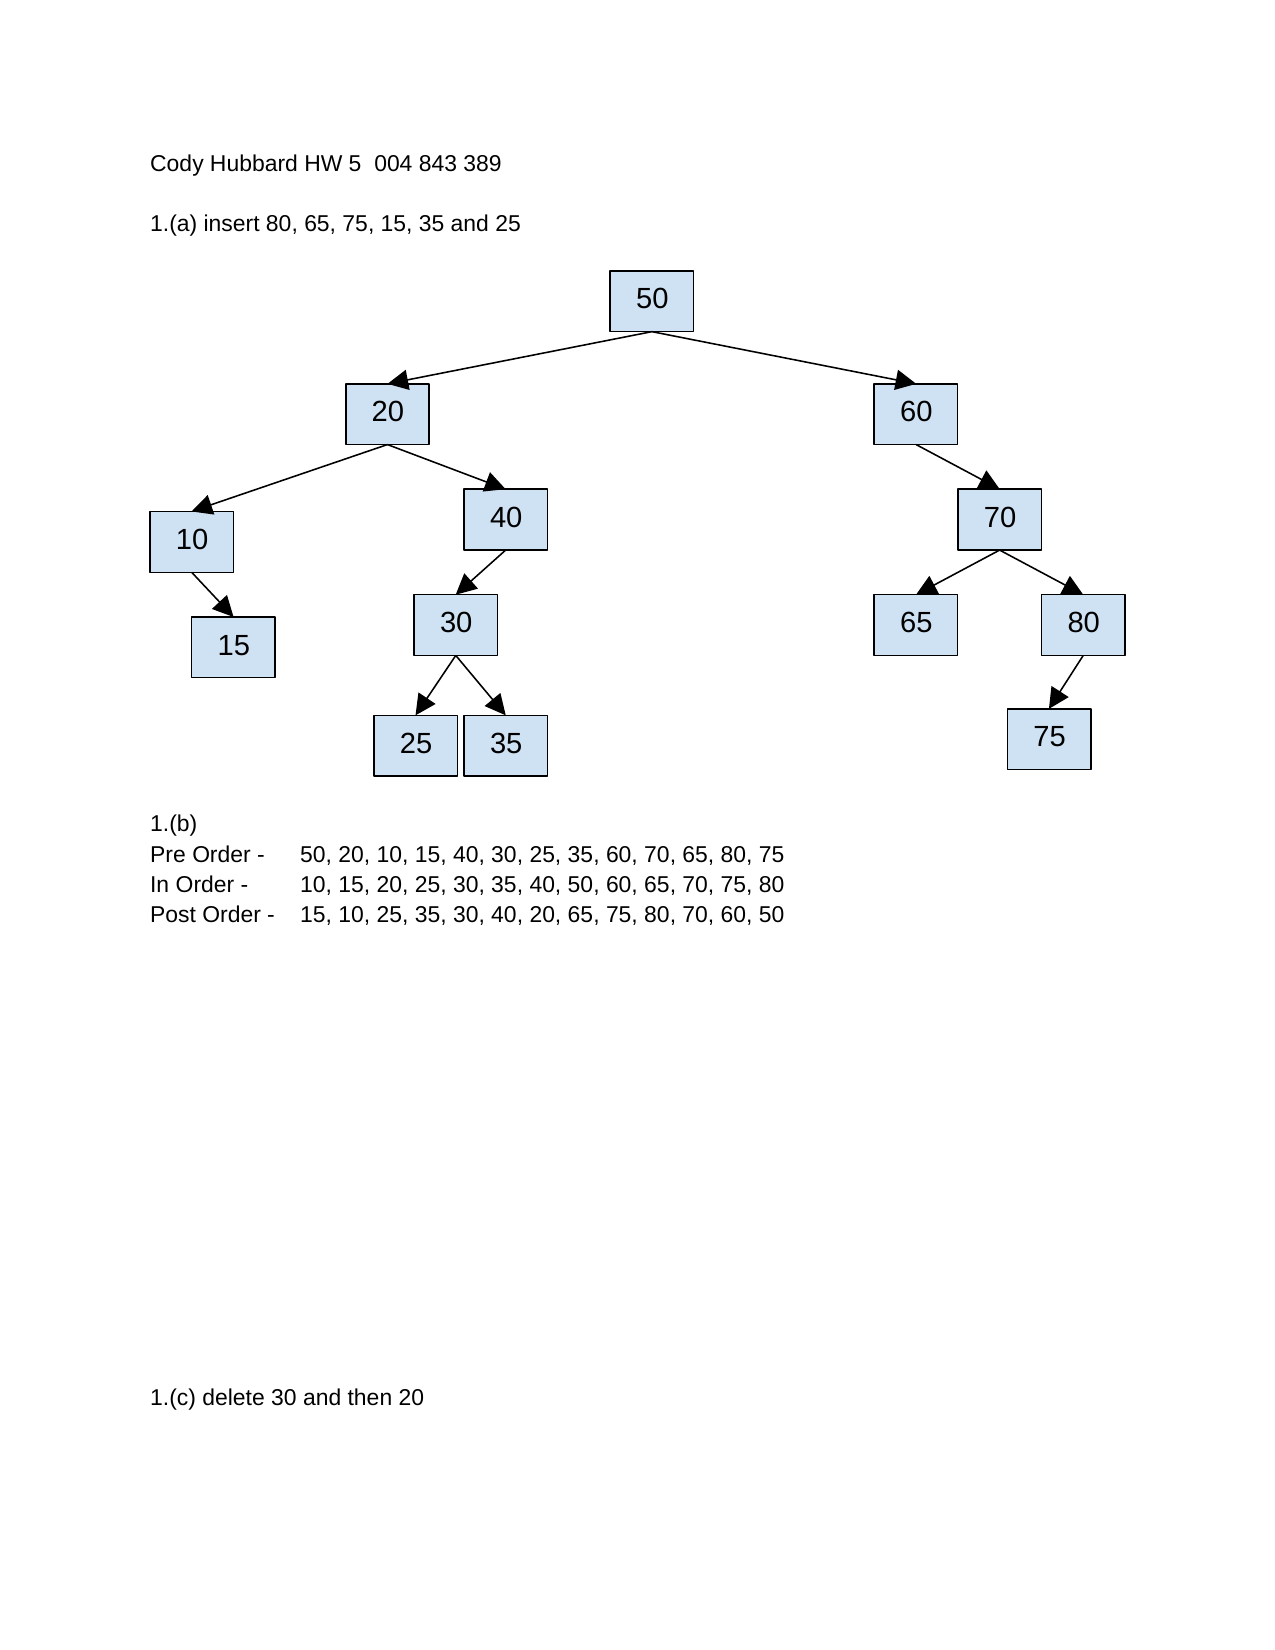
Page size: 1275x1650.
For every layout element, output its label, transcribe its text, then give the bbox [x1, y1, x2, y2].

text 1.(c) delete 30 and then 20 [150, 1384, 1125, 1411]
text 1.(b) [150, 810, 1125, 837]
text 1.(a) insert 80, 65, 75, 15, 35 and 25 [150, 210, 1125, 237]
text Post Order - 15, 10, 25, 35, 30, 40, 20, 65, 75, 80, 70, 60, 50 [150, 901, 1125, 927]
text Pre Order - 50, 20, 10, 15, 40, 30, 25, 35, 60, 70, 65, 80, 75 [150, 841, 1125, 867]
text Cody Hubbard HW 5 004 843 389 [150, 150, 1125, 176]
text In Order - 10, 15, 20, 25, 30, 35, 40, 50, 60, 65, 70, 75, 80 [150, 871, 1125, 897]
